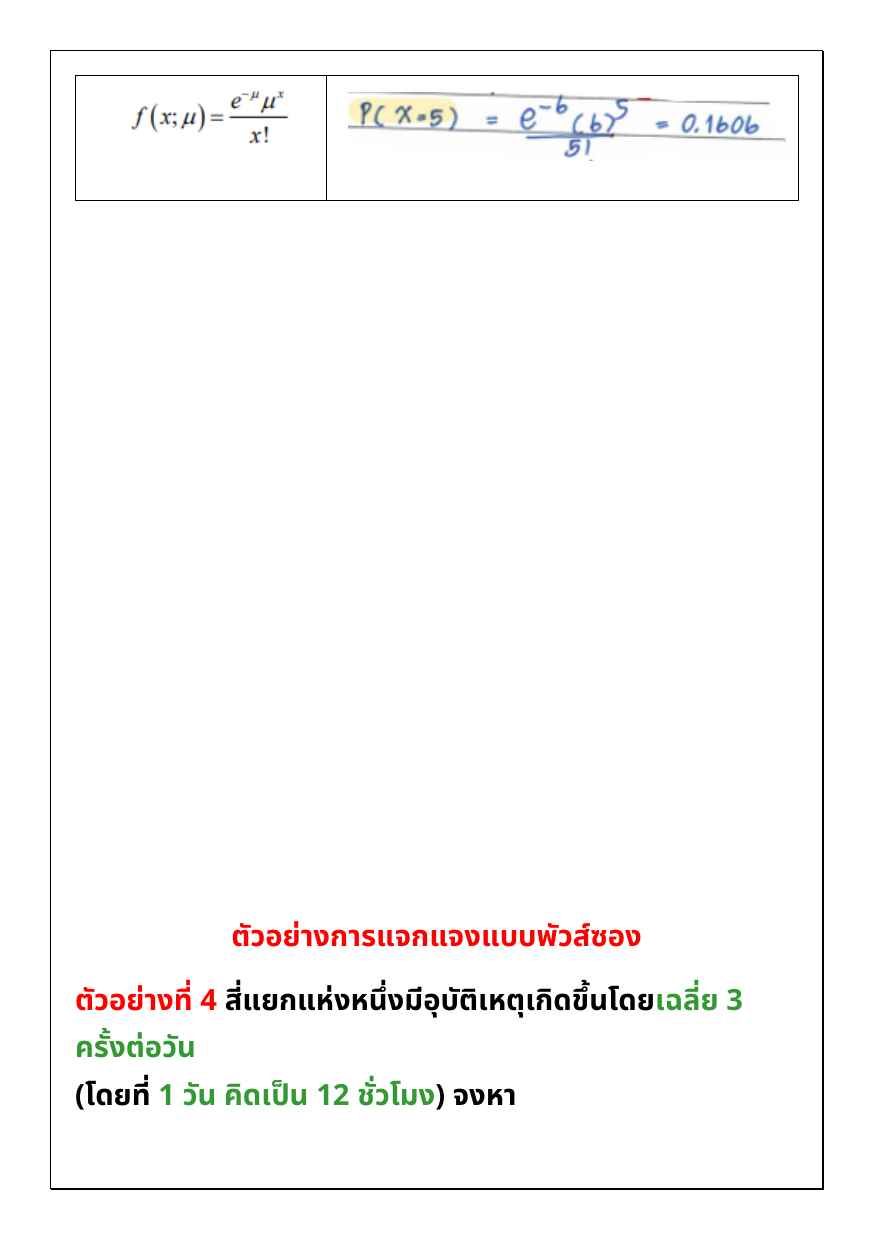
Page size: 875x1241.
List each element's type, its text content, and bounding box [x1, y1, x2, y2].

text ตัวอย่างการแจกแจงแบบพัวส์ซอง [75, 915, 798, 959]
picture [106, 76, 296, 150]
text ตัวอย่างที่ 4 สี่แยกแห่งหนึ่งมีอุบัติเหตุเกิดขึ้นโดยเฉลี่ย 3 ครั้งต่อวัน (โดยที่ 1 วัน คิดเป็น 12 ชั่วโมง) จงหา [75, 979, 798, 1119]
table_cell [327, 76, 798, 200]
table_cell [76, 76, 326, 200]
picture [348, 92, 798, 161]
